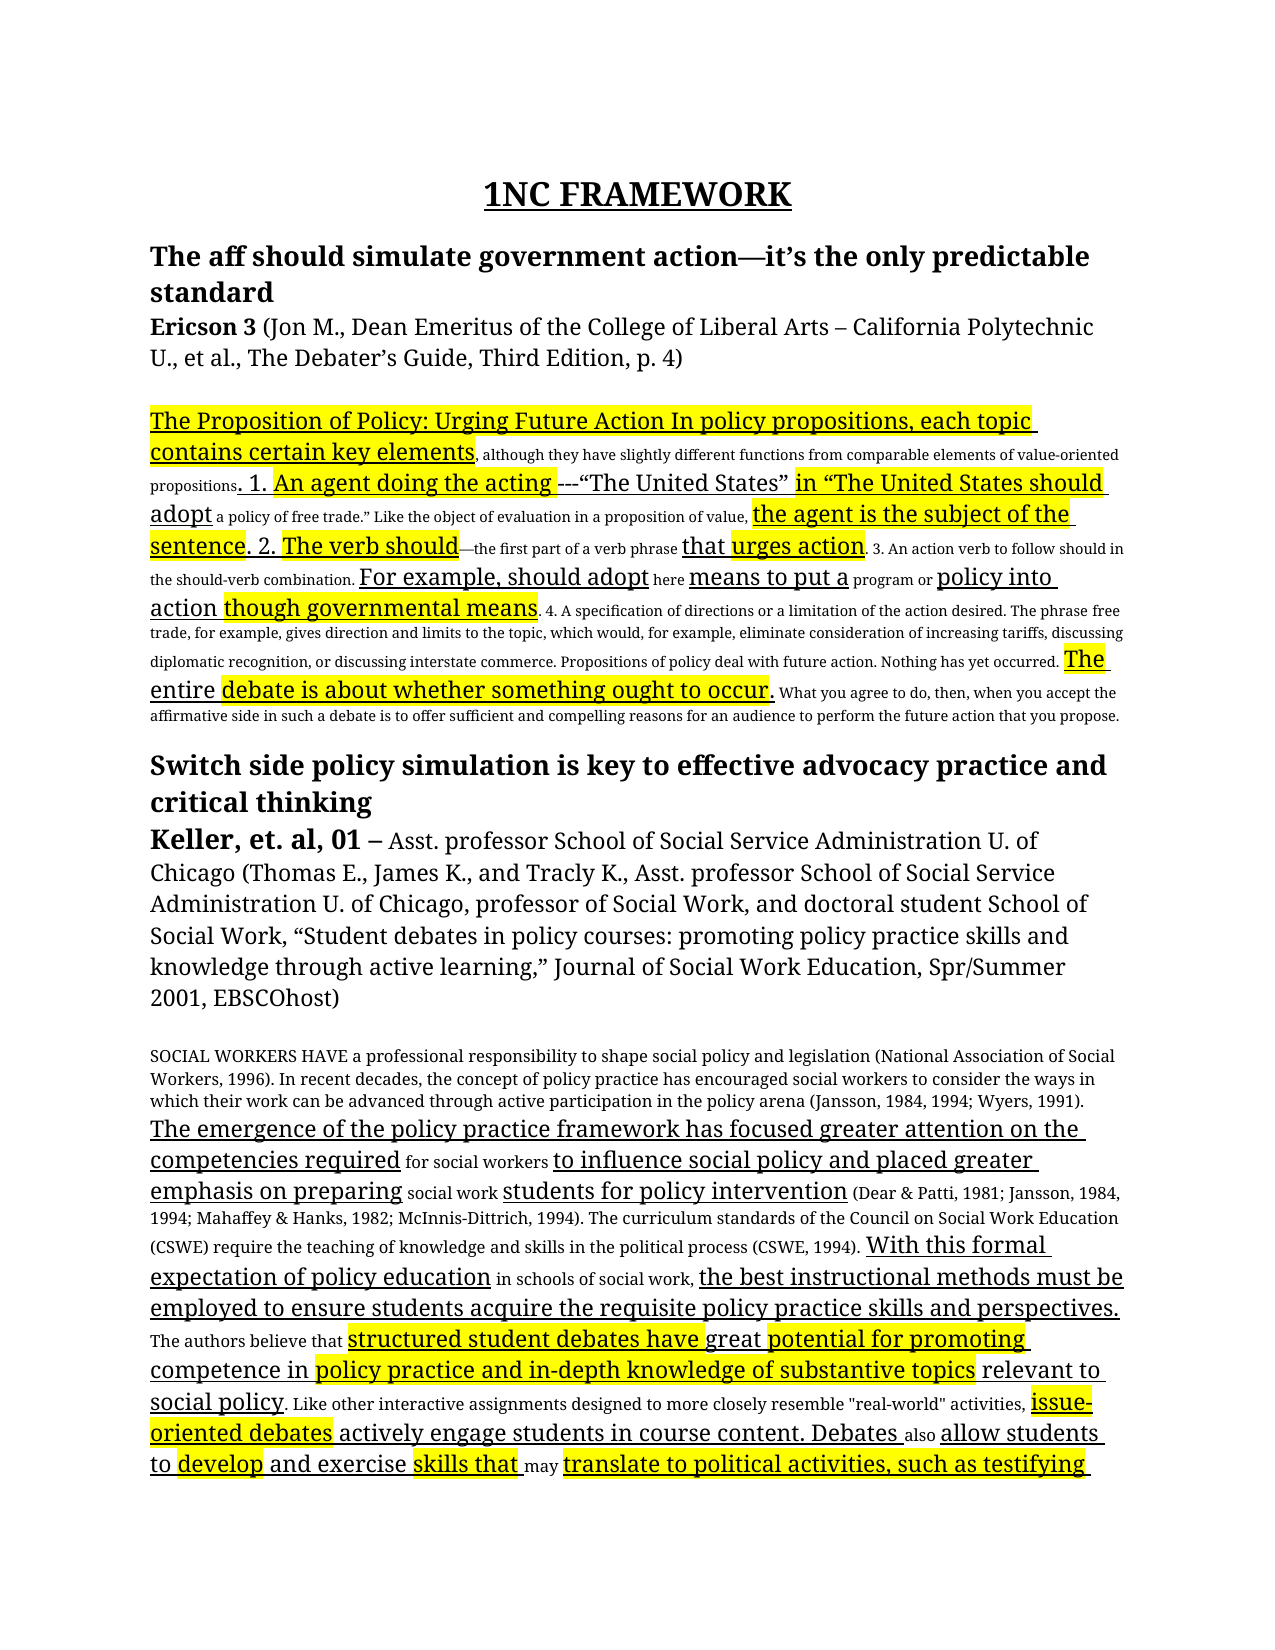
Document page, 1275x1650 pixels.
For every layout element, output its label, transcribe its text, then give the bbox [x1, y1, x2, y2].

subtitle The aff should simulate government action—it’s the only predictable standard [150, 237, 1125, 311]
subtitle 1nc framework [150, 171, 1125, 216]
text The Proposition of Policy: Urging Future Action In policy propositions, each topic contains certain key elements, although they have slightly different functions from comparable elements of value-oriented propositions. 1. An agent doing the acting ---“The United States” in “The United States should adopt a policy of free trade.” Like the object of evaluation in a proposition of value, the agent is the subject of the sentence. 2. The verb should—the first part of a verb phrase that urges action. 3. An action verb to follow should in the should-verb combination. For example, should adopt here means to put a program or policy into action though governmental means. 4. A specification of directions or a limitation of the action desired. The phrase free trade, for example, gives direction and limits to the topic, which would, for example, eliminate consideration of increasing tariffs, discussing diplomatic recognition, or discussing interstate commerce. Propositions of policy deal with future action. Nothing has yet occurred. The entire debate is about whether something ought to occur. What you agree to do, then, when you accept the affirmative side in such a debate is to offer sufficient and compelling reasons for an audience to perform the future action that you propose. [150, 404, 1125, 726]
text Keller, et. al, 01 – Asst. professor School of Social Service Administration U. of Chicago (Thomas E., James K., and Tracly K., Asst. professor School of Social Service Administration U. of Chicago, professor of Social Work, and doctoral student School of Social Work, “Student debates in policy courses: promoting policy practice skills and knowledge through active learning,” Journal of Social Work Education, Spr/Summer 2001, EBSCOhost) [150, 820, 1125, 1013]
text Ericson 3 (Jon M., Dean Emeritus of the College of Liberal Arts – California Polytechnic U., et al., The Debater’s Guide, Third Edition, p. 4) [150, 311, 1125, 373]
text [150, 1044, 1125, 1479]
subtitle Switch side policy simulation is key to effective advocacy practice and critical thinking [150, 746, 1125, 820]
